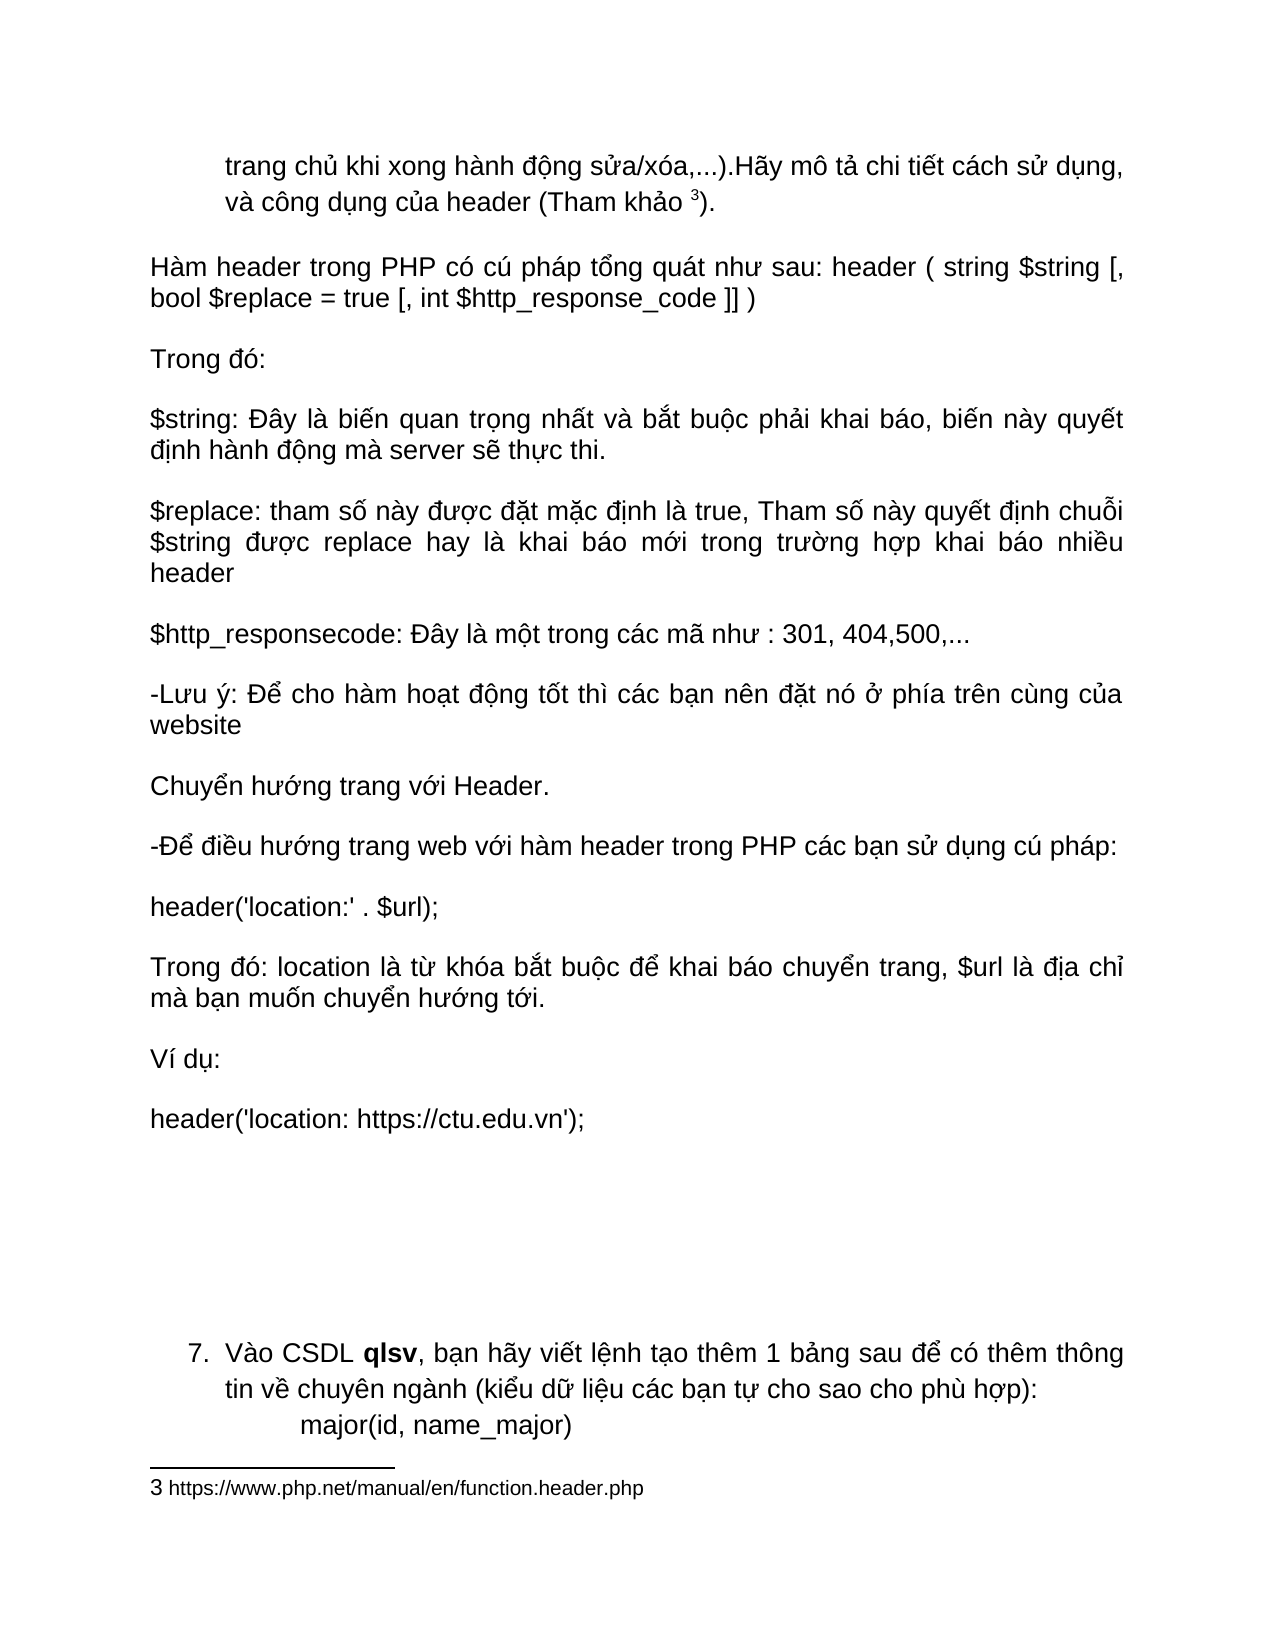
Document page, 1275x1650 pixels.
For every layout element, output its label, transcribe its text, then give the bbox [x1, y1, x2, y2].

text $string: Đây là biến quan trọng nhất và bắt buộc phải khai báo, biến này quyết định hành động mà server sẽ thực thi. [150, 403, 1125, 466]
text -Để điều hướng trang web với hàm header trong PHP các bạn sử dụng cú pháp: [150, 830, 1125, 861]
text $replace: tham số này được đặt mặc định là true, Tham số này quyết định chuỗi $string được replace hay là khai báo mới trong trường hợp khai báo nhiều header [150, 495, 1125, 588]
text major(id, name_major) [300, 1409, 1125, 1440]
text Hàm header trong PHP có cú pháp tổng quát như sau: header ( string $string [, bool $replace = true [, int $http_response_code ]] ) [150, 251, 1125, 313]
text header('location: https://ctu.edu.vn'); [150, 1103, 1125, 1134]
text header('location:' . $url); [150, 891, 1125, 922]
list Vào CSDL qlsv, bạn hãy viết lệnh tạo thêm 1 bảng sau để có thêm thông tin về chuyên ngành (kiểu dữ liệu các bạn tự cho sao cho phù hợp): [187, 1337, 1125, 1404]
text Chuyển hướng trang với Header. [150, 770, 1125, 801]
text $http_responsecode: Đây là một trong các mã như : 301, 404,500,... [150, 618, 1125, 649]
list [187, 150, 1125, 217]
text Ví dụ: [150, 1043, 1125, 1074]
text Trong đó: [150, 343, 1125, 374]
text -Lưu ý: Để cho hàm hoạt động tốt thì các bạn nên đặt nó ở phía trên cùng của website [150, 678, 1125, 741]
text Trong đó: location là từ khóa bắt buộc để khai báo chuyển trang, $url là địa chỉ mà bạn muốn chuyển hướng tới. [150, 951, 1125, 1013]
